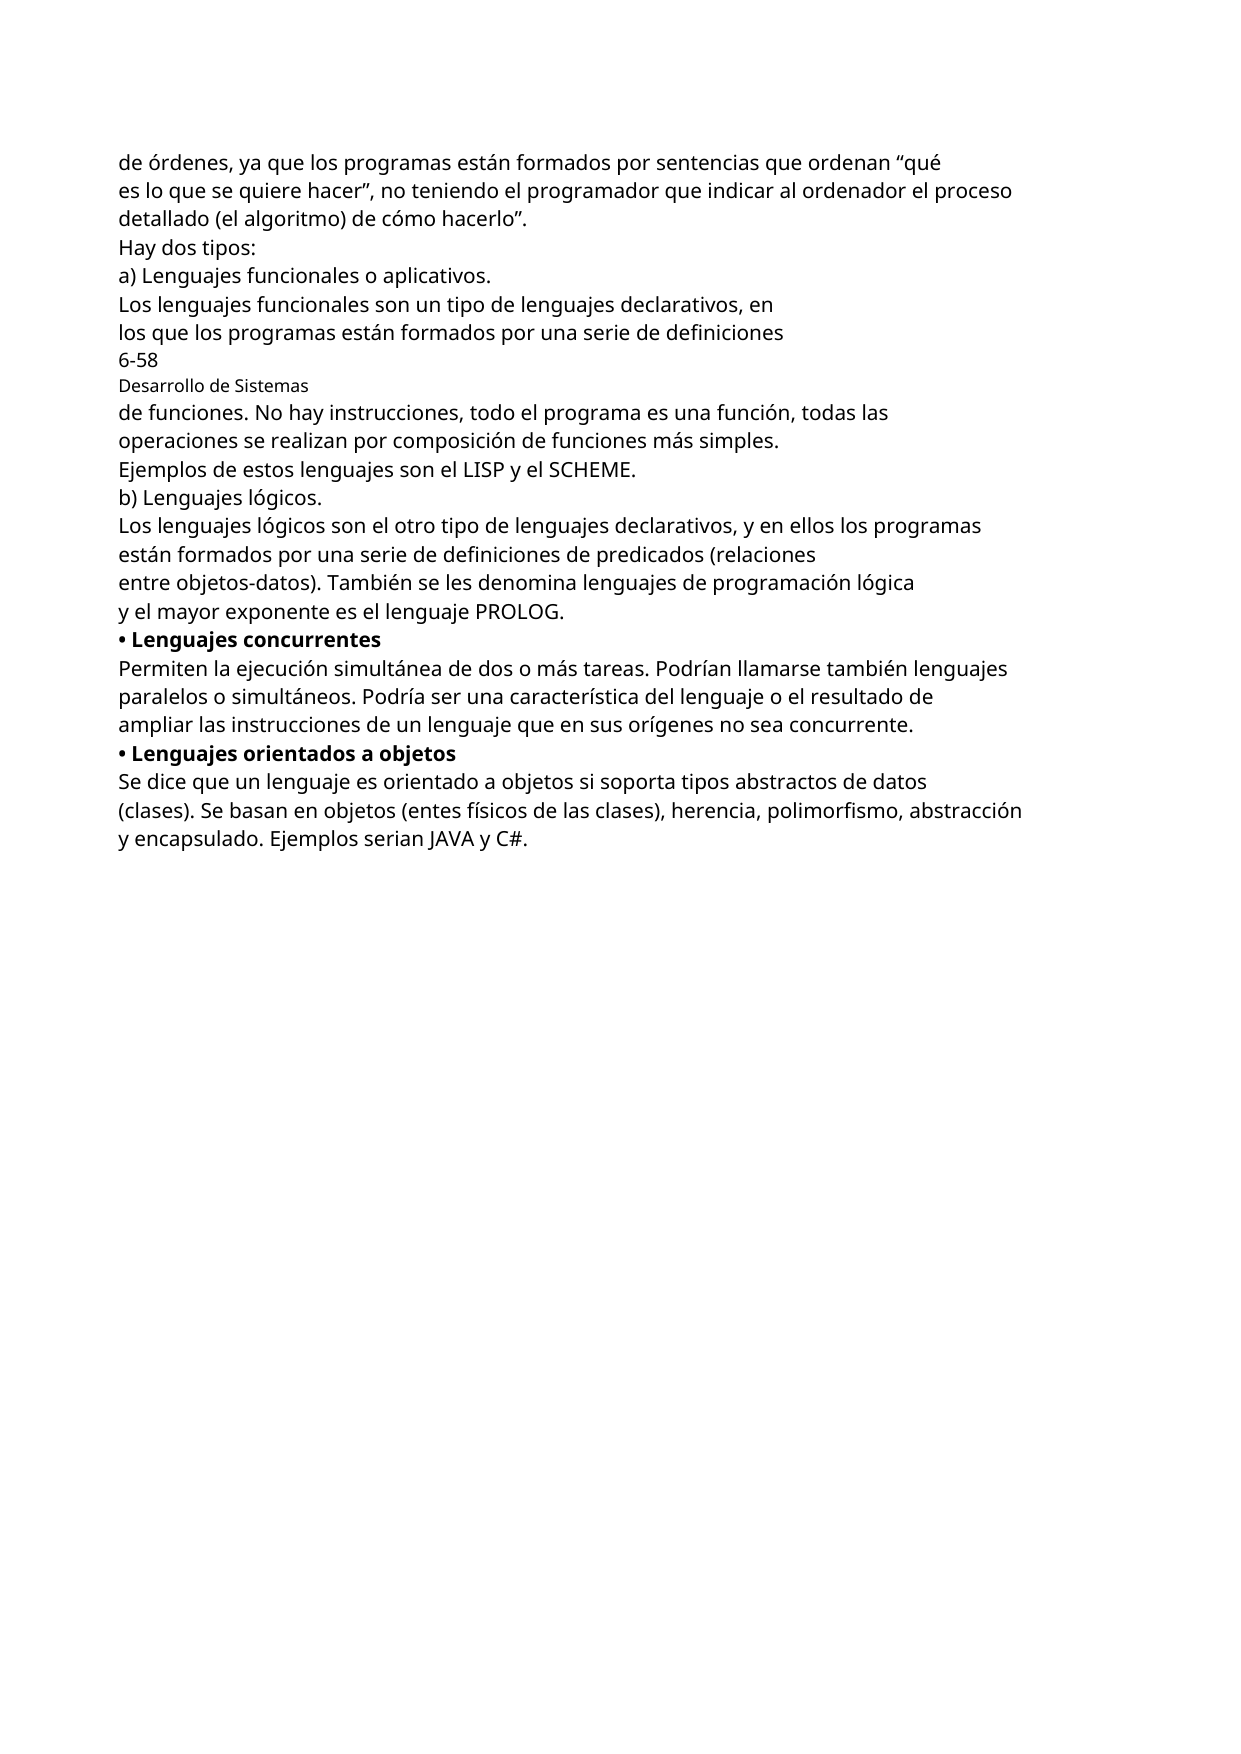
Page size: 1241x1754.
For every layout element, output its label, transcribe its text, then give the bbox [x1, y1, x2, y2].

text a) Lenguajes funcionales o aplicativos. [118, 261, 1137, 290]
text de funciones. No hay instrucciones, todo el programa es una función, todas las [118, 398, 1137, 426]
text y el mayor exponente es el lenguaje PROLOG. [118, 597, 1137, 625]
text Desarrollo de Sistemas [118, 374, 1137, 398]
text • Lenguajes orientados a objetos [118, 739, 1137, 767]
text de órdenes, ya que los programas están formados por sentencias que ordenan “qué [118, 148, 1137, 176]
text Los lenguajes lógicos son el otro tipo de lenguajes declarativos, y en ellos los programas [118, 512, 1137, 540]
text b) Lenguajes lógicos. [118, 483, 1137, 512]
text detallado (el algoritmo) de cómo hacerlo”. [118, 204, 1137, 233]
text 6-58 [118, 347, 1137, 374]
text entre objetos-datos). También se les denomina lenguajes de programación lógica [118, 568, 1137, 597]
text los que los programas están formados por una serie de definiciones [118, 318, 1137, 347]
text (clases). Se basan en objetos (entes físicos de las clases), herencia, polimorfismo, abstracción [118, 796, 1137, 824]
text • Lenguajes concurrentes [118, 625, 1137, 654]
text están formados por una serie de definiciones de predicados (relaciones [118, 540, 1137, 568]
text ampliar las instrucciones de un lenguaje que en sus orígenes no sea concurrente. [118, 711, 1137, 739]
text Los lenguajes funcionales son un tipo de lenguajes declarativos, en [118, 290, 1137, 318]
text Ejemplos de estos lenguajes son el LISP y el SCHEME. [118, 455, 1137, 483]
text y encapsulado. Ejemplos serian JAVA y C#. [118, 824, 1137, 853]
text Hay dos tipos: [118, 233, 1137, 261]
text paralelos o simultáneos. Podría ser una característica del lenguaje o el resultado de [118, 682, 1137, 711]
text Se dice que un lenguaje es orientado a objetos si soporta tipos abstractos de datos [118, 767, 1137, 796]
text operaciones se realizan por composición de funciones más simples. [118, 426, 1137, 455]
text Permiten la ejecución simultánea de dos o más tareas. Podrían llamarse también lenguajes [118, 654, 1137, 682]
text es lo que se quiere hacer”, no teniendo el programador que indicar al ordenador el proceso [118, 176, 1137, 204]
